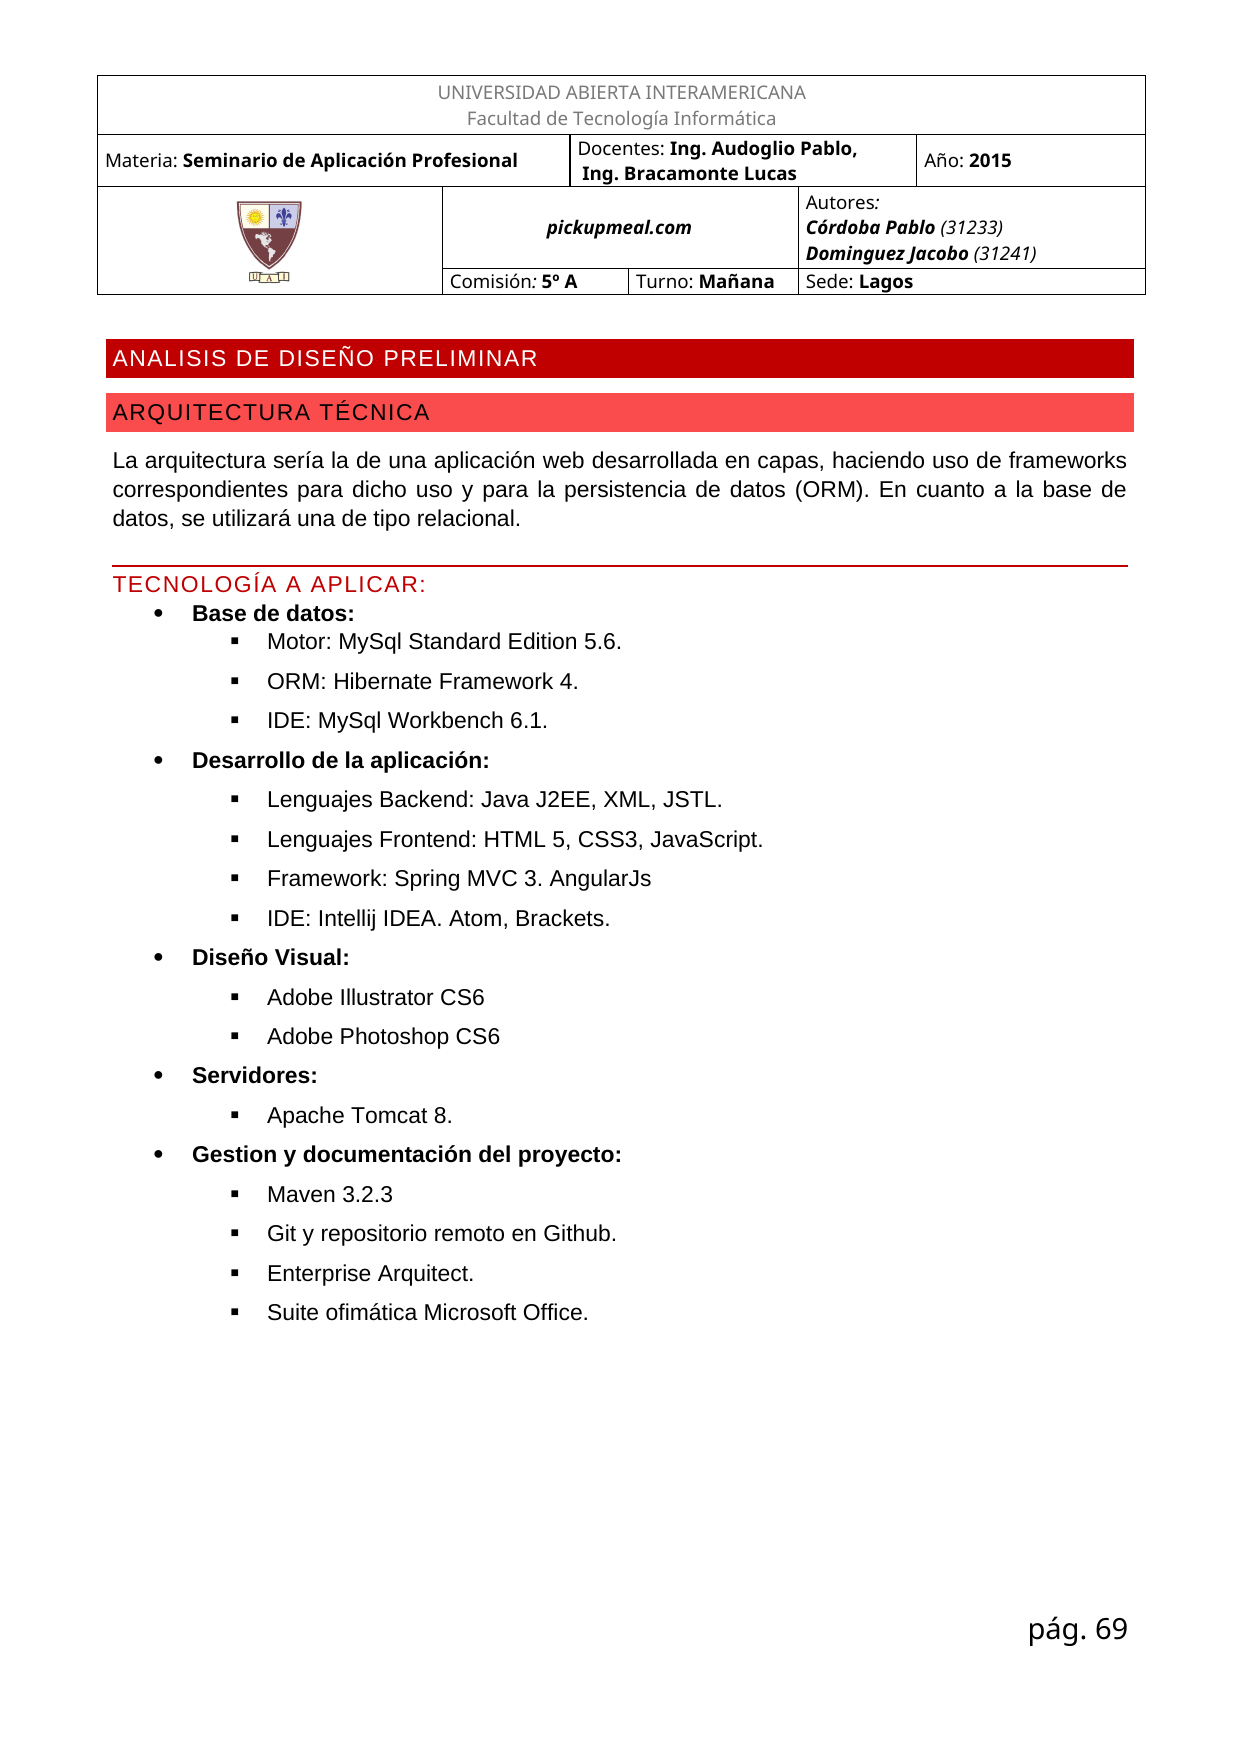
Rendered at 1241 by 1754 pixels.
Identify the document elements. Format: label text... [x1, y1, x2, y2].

list Git y repositorio remoto en Github. [229, 1220, 1128, 1247]
list Suite ofimática Microsoft Office. [229, 1299, 1128, 1326]
list Apache Tomcat 8. [229, 1102, 1128, 1128]
list IDE: Intellij IDEA. Atom, Brackets. [229, 904, 1128, 931]
subtitle Analisis de Diseño Preliminar [112, 345, 1128, 372]
list Desarrollo de la aplicación: [154, 747, 1128, 773]
list Lenguajes Frontend: HTML 5, CSS3, JavaScript. [229, 826, 1128, 852]
list ORM: Hibernate Framework 4. [229, 668, 1128, 694]
list Motor: MySql Standard Edition 5.6. [229, 628, 1128, 654]
list Enterprise Arquitect. [229, 1260, 1128, 1286]
text La arquitectura sería la de una aplicación web desarrollada en capas, haciendo uso de frameworks correspondientes para dicho uso y para la persistencia de datos (ORM). En cuanto a la base de datos, se utilizará una de tipo relacional. [112, 447, 1128, 531]
picture [222, 195, 317, 286]
list Adobe Photoshop CS6 [229, 1023, 1128, 1049]
list Diseño Visual: [154, 944, 1128, 970]
list Servidores: [154, 1062, 1128, 1089]
list Adobe Illustrator CS6 [229, 983, 1128, 1010]
list Framework: Spring MVC 3. AngularJs [229, 865, 1128, 891]
list Maven 3.2.3 [229, 1181, 1128, 1207]
list Lenguajes Backend: Java J2EE, XML, JSTL. [229, 786, 1128, 812]
list IDE: MySql Workbench 6.1. [229, 707, 1128, 733]
list Base de datos: [154, 600, 1128, 626]
subtitle Arquitectura técnica [112, 399, 1128, 426]
subtitle Tecnología a aplicar: [112, 567, 1128, 597]
list Gestion y documentación del proyecto: [154, 1141, 1128, 1168]
